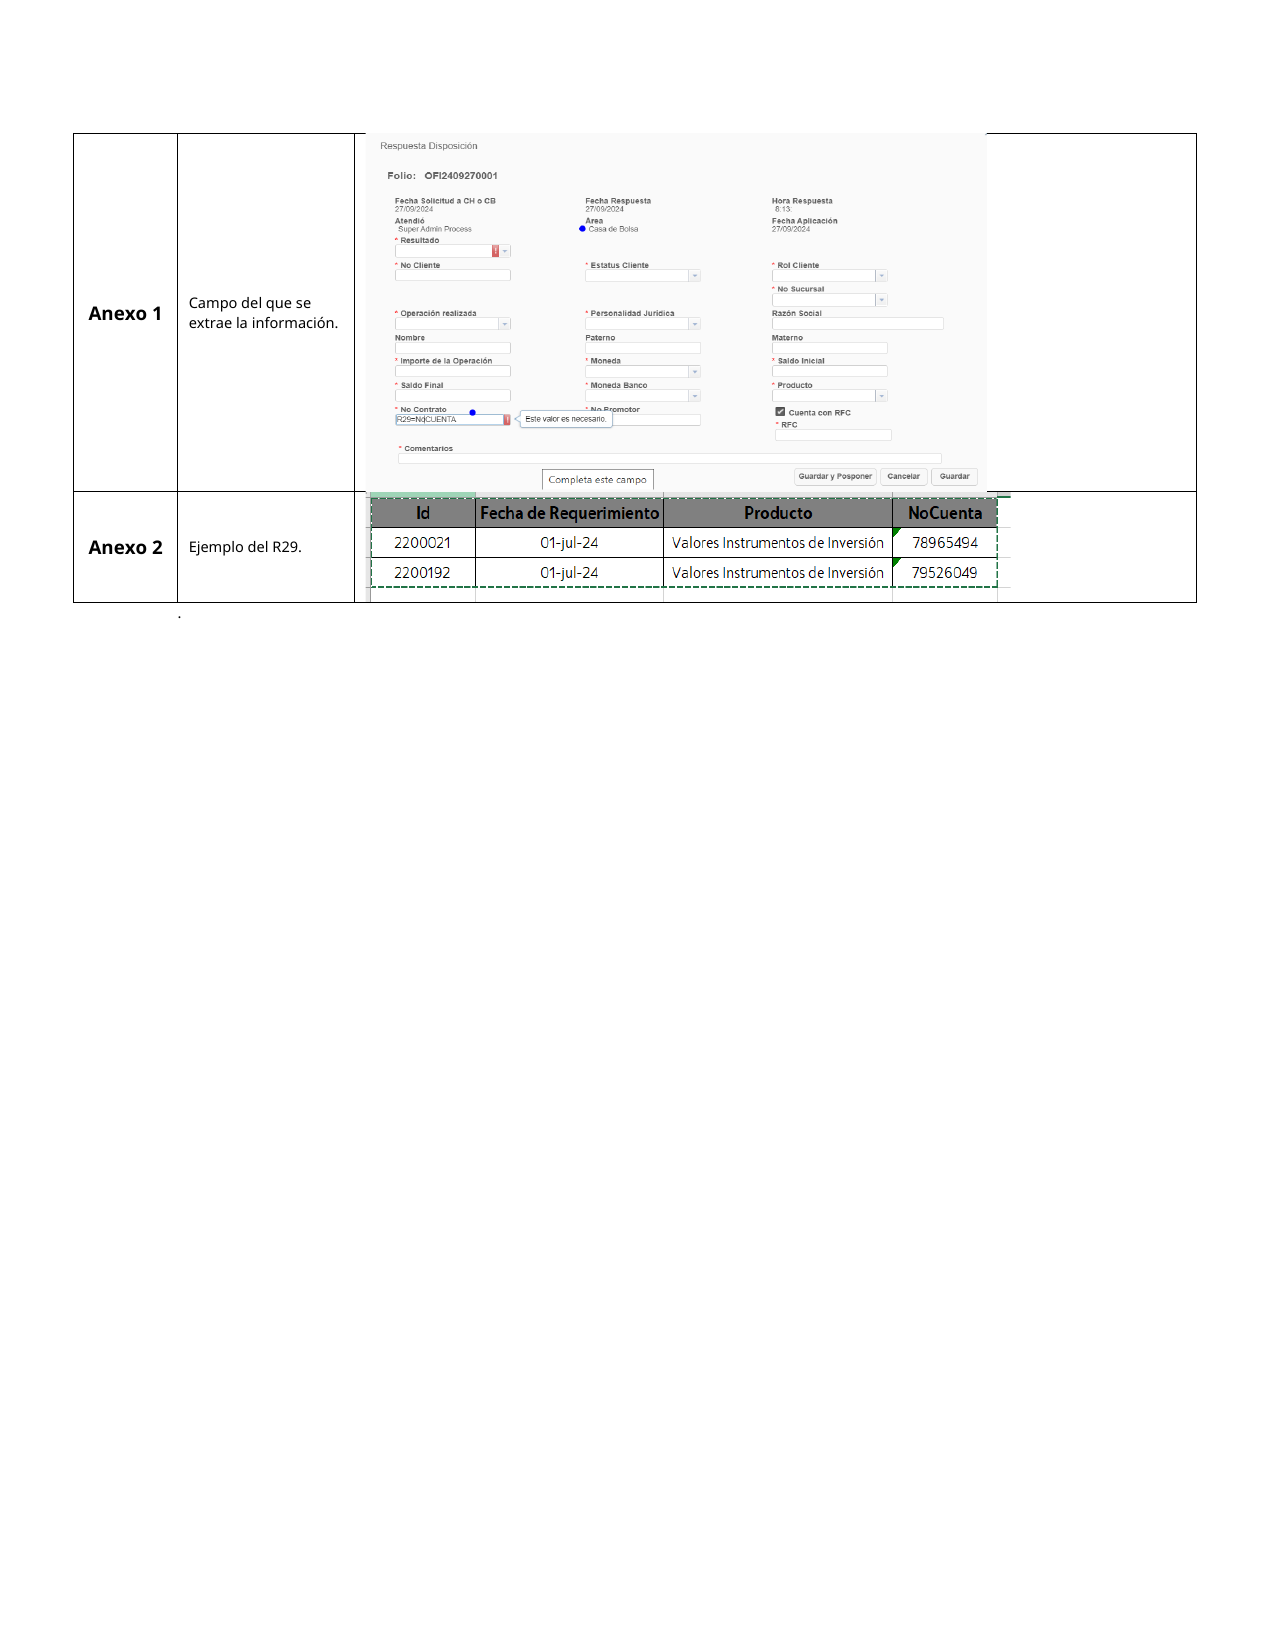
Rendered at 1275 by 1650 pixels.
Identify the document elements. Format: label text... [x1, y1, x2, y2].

table_cell [987, 134, 1196, 491]
text . [177, 603, 1098, 622]
table_cell Anexo 1 [74, 134, 177, 491]
table_cell [1011, 492, 1196, 602]
table_cell Anexo 2 [74, 492, 177, 602]
table_cell Campo del que se extrae la información. [178, 134, 354, 491]
picture [365, 133, 987, 492]
table_cell [355, 134, 365, 491]
table_cell Ejemplo del R29. [178, 492, 354, 602]
table_cell [355, 492, 365, 602]
